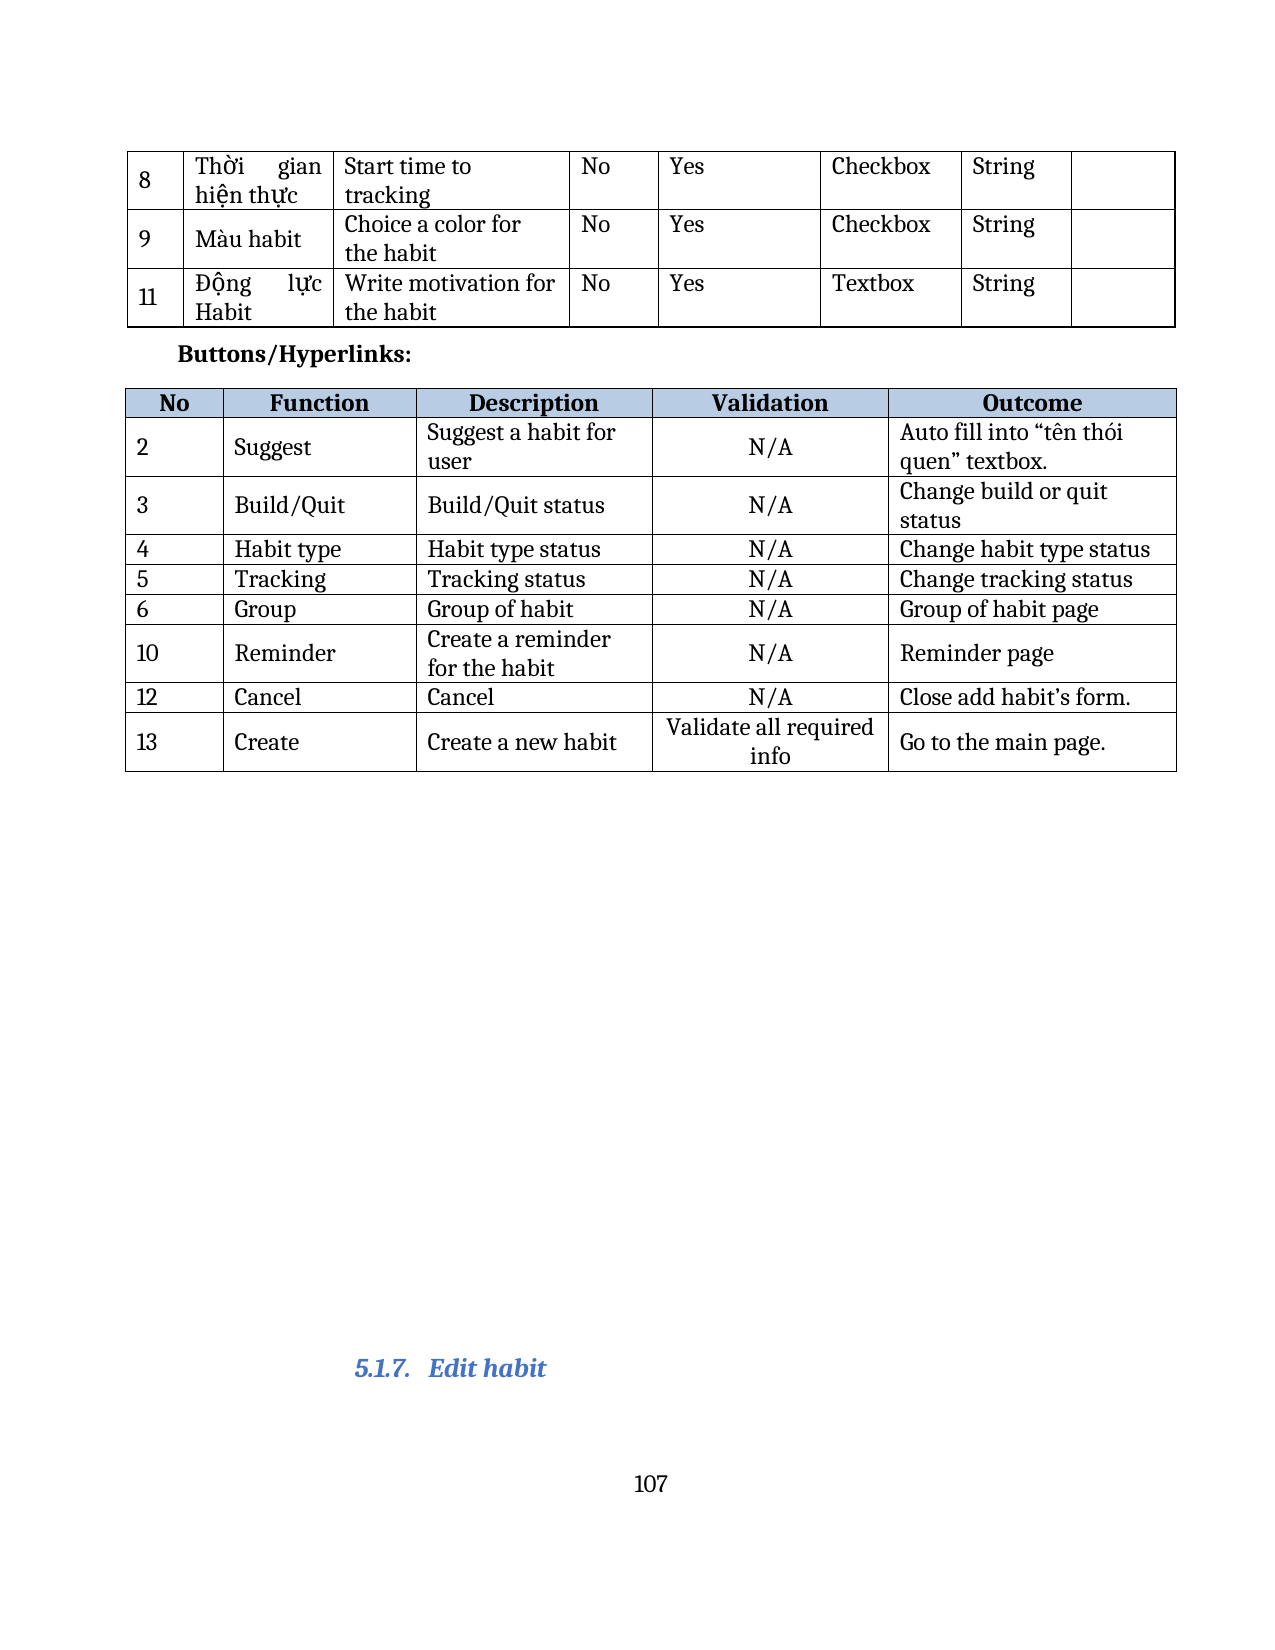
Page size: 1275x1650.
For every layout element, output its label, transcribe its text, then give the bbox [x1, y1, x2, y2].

table_cell Suggest a habit for user [417, 418, 652, 476]
table_cell Build/Quit [224, 477, 416, 534]
table_cell Habit type [224, 535, 416, 564]
table_cell N/A [653, 565, 888, 594]
table_header Validation [653, 389, 888, 417]
table_cell N/A [653, 477, 888, 534]
table_cell Group [224, 595, 416, 624]
list Edit habit [354, 1353, 1125, 1384]
table_cell N/A [653, 683, 888, 712]
table_cell Create a new habit [417, 713, 652, 771]
table_cell Validate all required info [653, 713, 888, 771]
table_header Description [417, 389, 652, 417]
table_cell String [962, 269, 1071, 326]
table_cell Reminder [224, 625, 416, 682]
table_cell 8 [128, 152, 183, 209]
table_cell Go to the main page. [889, 713, 1176, 771]
table_cell Choice a color for the habit [334, 210, 569, 268]
table_cell [1072, 152, 1174, 209]
table_header No [126, 389, 223, 417]
table_cell No [570, 210, 658, 268]
table_cell 5 [126, 565, 223, 594]
table_cell Thời gian hiện thực [184, 152, 333, 209]
table_cell Auto fill into “tên thói quen” textbox. [889, 418, 1176, 476]
table_cell N/A [653, 625, 888, 682]
table_cell 2 [126, 418, 223, 476]
table_cell String [962, 210, 1071, 268]
table_cell No [570, 152, 658, 209]
table_cell Màu habit [184, 210, 333, 268]
table_cell Textbox [821, 269, 961, 326]
table_cell Cancel [417, 683, 652, 712]
table_cell Build/Quit status [417, 477, 652, 534]
table_cell [1072, 269, 1174, 326]
table_cell Change habit type status [889, 535, 1176, 564]
table_cell 13 [126, 713, 223, 771]
table_cell String [962, 152, 1071, 209]
table_cell N/A [653, 418, 888, 476]
table_header Function [224, 389, 416, 417]
table_cell Close add habit’s form. [889, 683, 1176, 712]
table_cell Write motivation for the habit [334, 269, 569, 326]
table_cell 4 [126, 535, 223, 564]
table_cell Change tracking status [889, 565, 1176, 594]
table_cell Yes [659, 269, 820, 326]
table_cell Reminder page [889, 625, 1176, 682]
table_cell 12 [126, 683, 223, 712]
table_cell Start time to tracking [334, 152, 569, 209]
table_cell Habit type status [417, 535, 652, 564]
table_cell Suggest [224, 418, 416, 476]
table_cell 11 [128, 269, 183, 326]
table_cell 10 [126, 625, 223, 682]
table_cell Checkbox [821, 210, 961, 268]
table_cell [1072, 210, 1174, 268]
table_cell Tracking [224, 565, 416, 594]
list Buttons/Hyperlinks: [177, 340, 1125, 369]
table_cell Cancel [224, 683, 416, 712]
table_cell 9 [128, 210, 183, 268]
table_cell 3 [126, 477, 223, 534]
table_cell Change build or quit status [889, 477, 1176, 534]
table_cell Động lực Habit [184, 269, 333, 326]
table_cell Create a reminder for the habit [417, 625, 652, 682]
table_cell N/A [653, 595, 888, 624]
table_cell No [570, 269, 658, 326]
table_header Outcome [889, 389, 1176, 417]
table_cell N/A [653, 535, 888, 564]
table_cell Checkbox [821, 152, 961, 209]
table_cell Tracking status [417, 565, 652, 594]
table_cell Yes [659, 152, 820, 209]
table_cell Yes [659, 210, 820, 268]
table_cell Group of habit page [889, 595, 1176, 624]
table_cell Group of habit [417, 595, 652, 624]
table_cell 6 [126, 595, 223, 624]
table_cell Create [224, 713, 416, 771]
